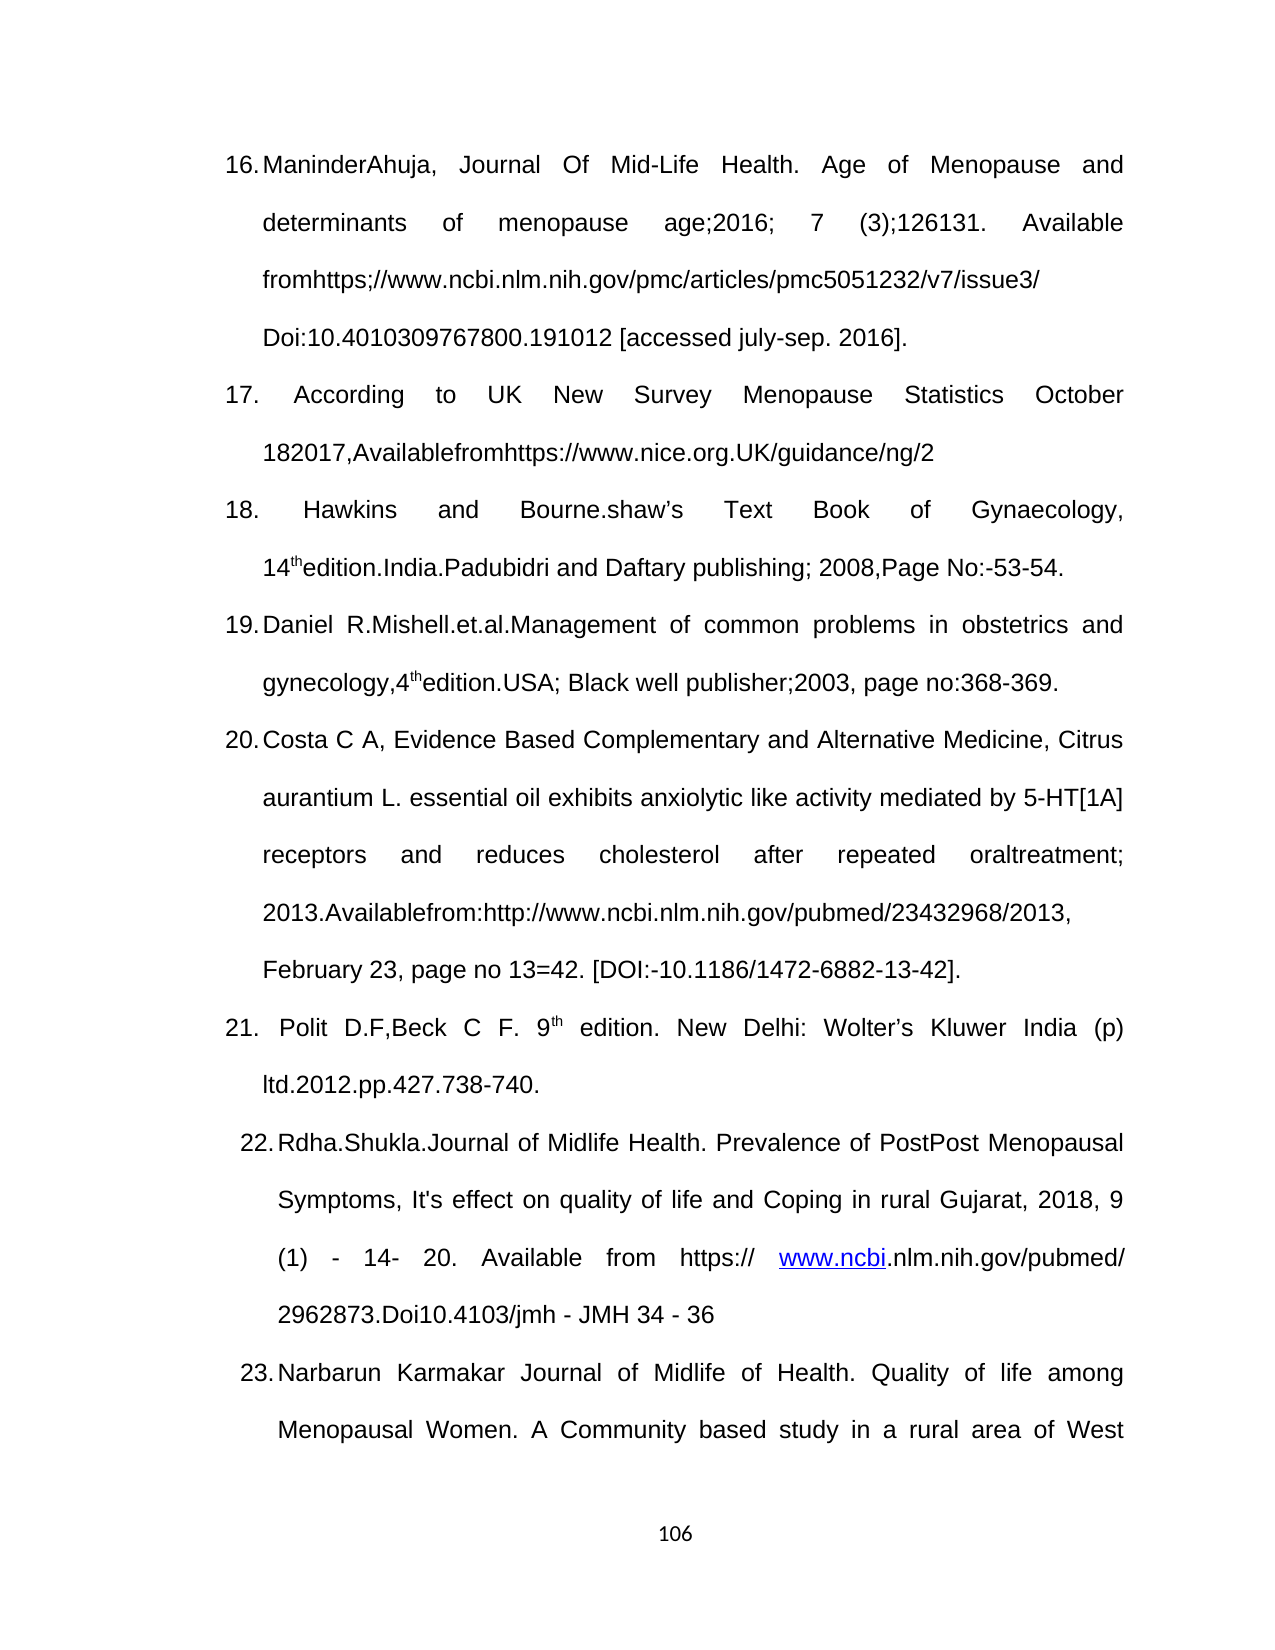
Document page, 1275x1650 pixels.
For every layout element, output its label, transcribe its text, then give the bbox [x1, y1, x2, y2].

list Costa C A, Evidence Based Complementary and Alternative Medicine, Citrus aurantium L. essential oil exhibits anxiolytic like activity mediated by 5-HT[1A] receptors and reduces cholesterol after repeated oraltreatment; 2013.Availablefrom:http://www.ncbi.nlm.nih.gov/pubmed/23432968/2013, February 23, page no 13=42. [DOI:-10.1186/1472-6882-13-42]. [225, 725, 1125, 984]
list Hawkins and Bourne.shaw’s Text Book of Gynaecology, 14thedition.India.Padubidri and Daftary publishing; 2008,Page No:-53-54. [225, 495, 1125, 581]
list Daniel R.Mishell.et.al.Management of common problems in obstetrics and gynecology,4thedition.USA; Black well publisher;2003, page no:368-369. [225, 610, 1125, 696]
list Polit D.F,Beck C F. 9th edition. New Delhi: Wolter’s Kluwer India (p) ltd.2012.pp.427.738-740. [225, 1012, 1125, 1099]
list ManinderAhuja, Journal Of Mid-Life Health. Age of Menopause and determinants of menopause age;2016; 7 (3);126131. Available fromhttps;//www.ncbi.nlm.nih.gov/pmc/articles/pmc5051232/v7/issue3/Doi:10.4010309767800.191012 [accessed july-sep. 2016]. [225, 150, 1125, 351]
list According to UK New Survey Menopause Statistics October 182017,Availablefromhttps://www.nice.org.UK/guidance/ng/2 [225, 380, 1125, 466]
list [240, 1357, 1125, 1444]
list Rdha.Shukla.Journal of Midlife Health. Prevalence of PostPost Menopausal Symptoms, It's effect on quality of life and Coping in rural Gujarat, 2018, 9 (1) - 14- 20. Available from https:// www.ncbi.nlm.nih.gov/pubmed/ 2962873.Doi10.4103/jmh - JMH 34 - 36 [240, 1127, 1125, 1329]
